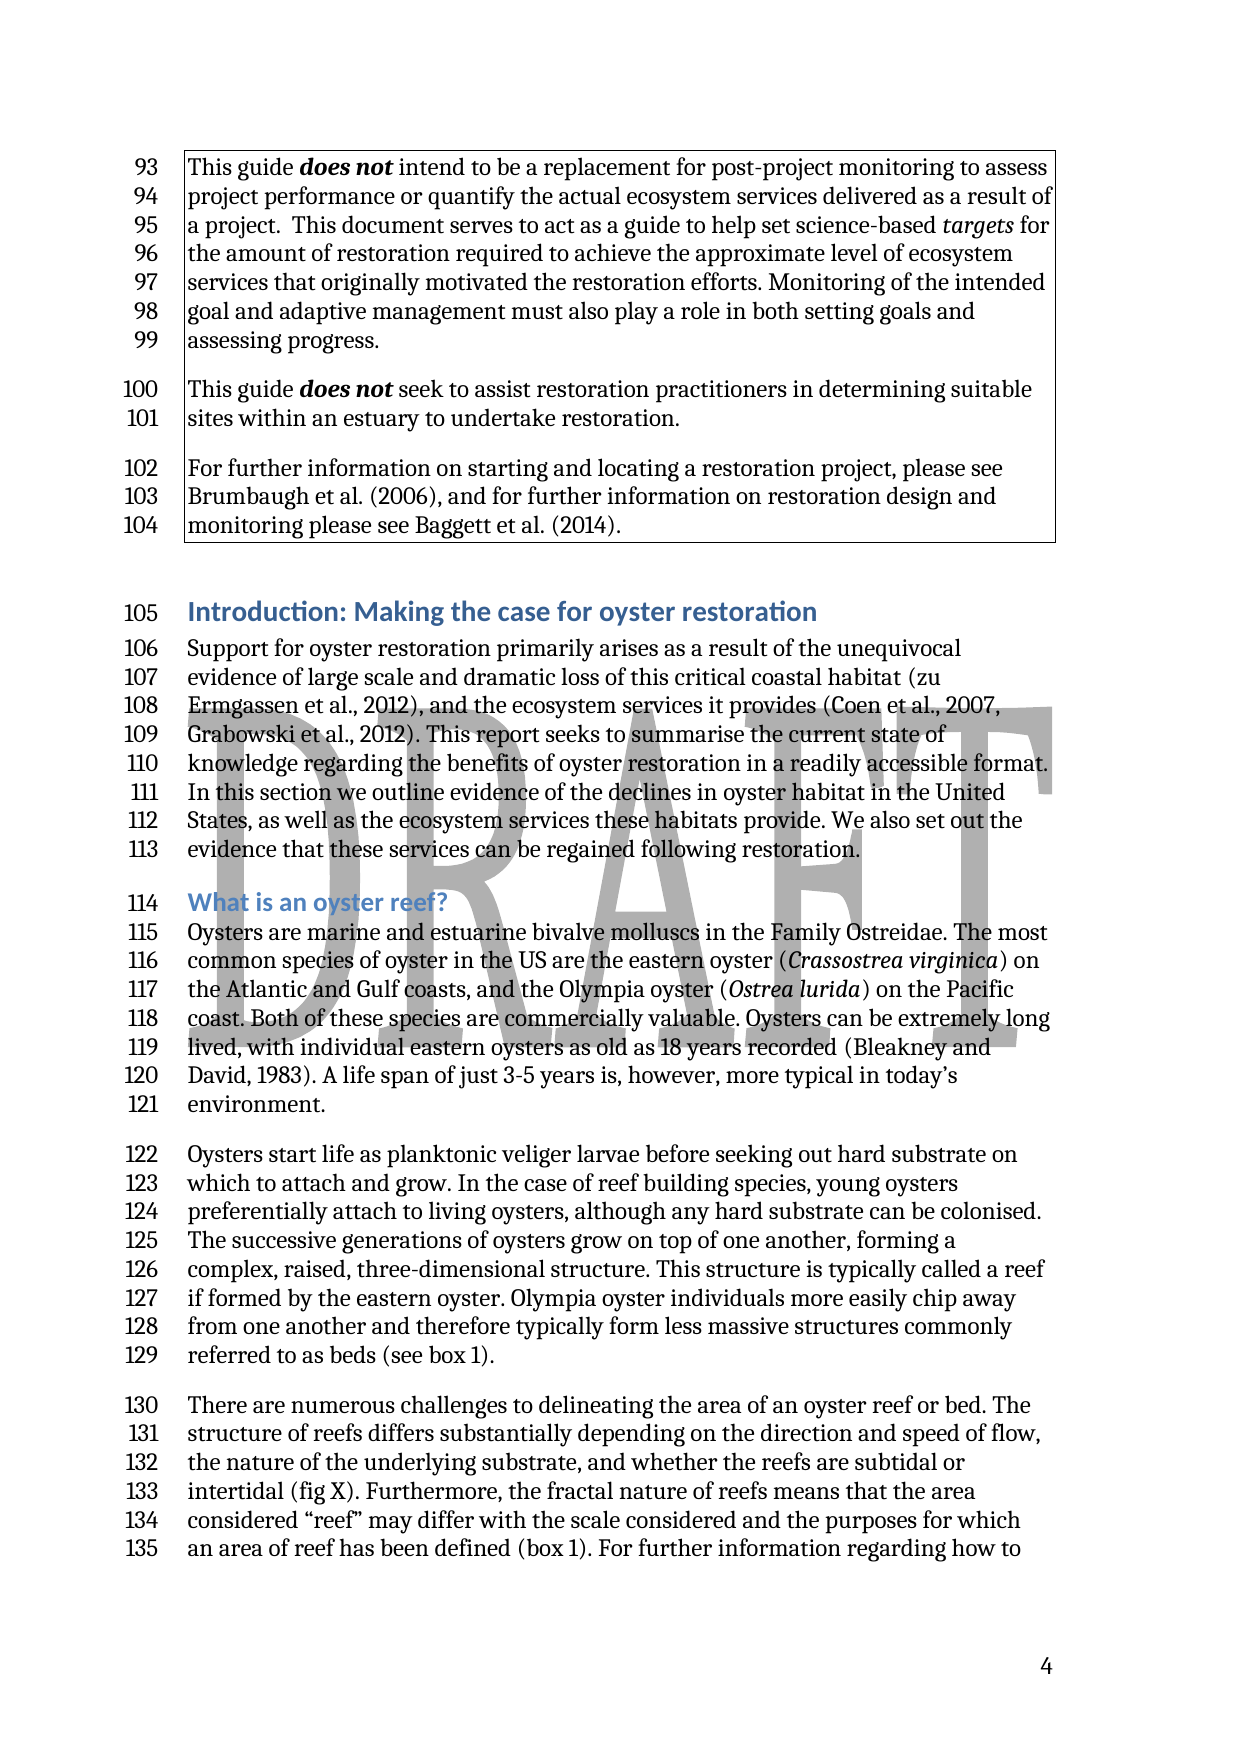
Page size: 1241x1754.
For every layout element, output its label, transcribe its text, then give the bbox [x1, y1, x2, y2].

text Support for oyster restoration primarily arises as a result of the unequivocal evidence of large scale and dramatic loss of this critical coastal habitat (zu Ermgassen et al., 2012), and the ecosystem services it provides (Coen et al., 2007, Grabowski et al., 2012). This report seeks to summarise the current state of knowledge regarding the benefits of oyster restoration in a readily accessible format. In this section we outline evidence of the declines in oyster habitat in the United States, as well as the ecosystem services these habitats provide. We also set out the evidence that these services can be regained following restoration. [187, 634, 1053, 864]
text Oysters start life as planktonic veliger larvae before seeking out hard substrate on which to attach and grow. In the case of reef building species, young oysters preferentially attach to living oysters, although any hard substrate can be colonised. The successive generations of oysters grow on top of one another, forming a complex, raised, three-dimensional structure. This structure is typically called a reef if formed by the eastern oyster. Olympia oyster individuals more easily chip away from one another and therefore typically form less massive structures commonly referred to as beds (see box 1). [187, 1140, 1053, 1370]
text Oysters are marine and estuarine bivalve molluscs in the Family Ostreidae. The most common species of oyster in the US are the eastern oyster (Crassostrea virginica) on the Atlantic and Gulf coasts, and the Olympia oyster (Ostrea lurida) on the Pacific coast. Both of these species are commercially valuable. Oysters can be extremely long lived, with individual eastern oysters as old as 18 years recorded (Bleakney and David, 1983). A life span of just 3-5 years is, however, more typical in today’s environment. [187, 918, 1053, 1119]
text This guide does not seek to assist restoration practitioners in determining suitable sites within an estuary to undertake restoration. [185, 372, 1055, 433]
subtitle What is an oyster reef? [187, 885, 1053, 918]
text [187, 1391, 1053, 1563]
subtitle Introduction: Making the case for oyster restoration [187, 593, 1053, 628]
text This guide does not intend to be a replacement for post-project monitoring to assess project performance or quantify the actual ecosystem services delivered as a result of a project. This document serves to act as a guide to help set science-based targets for the amount of restoration required to achieve the approximate level of ecosystem services that originally motivated the restoration efforts. Monitoring of the intended goal and adaptive management must also play a role in both setting goals and assessing progress. [185, 151, 1055, 354]
list For further information on starting and locating a restoration project, please see Brumbaugh et al. (2006), and for further information on restoration design and monitoring please see Baggett et al. (2014). [185, 450, 1055, 542]
